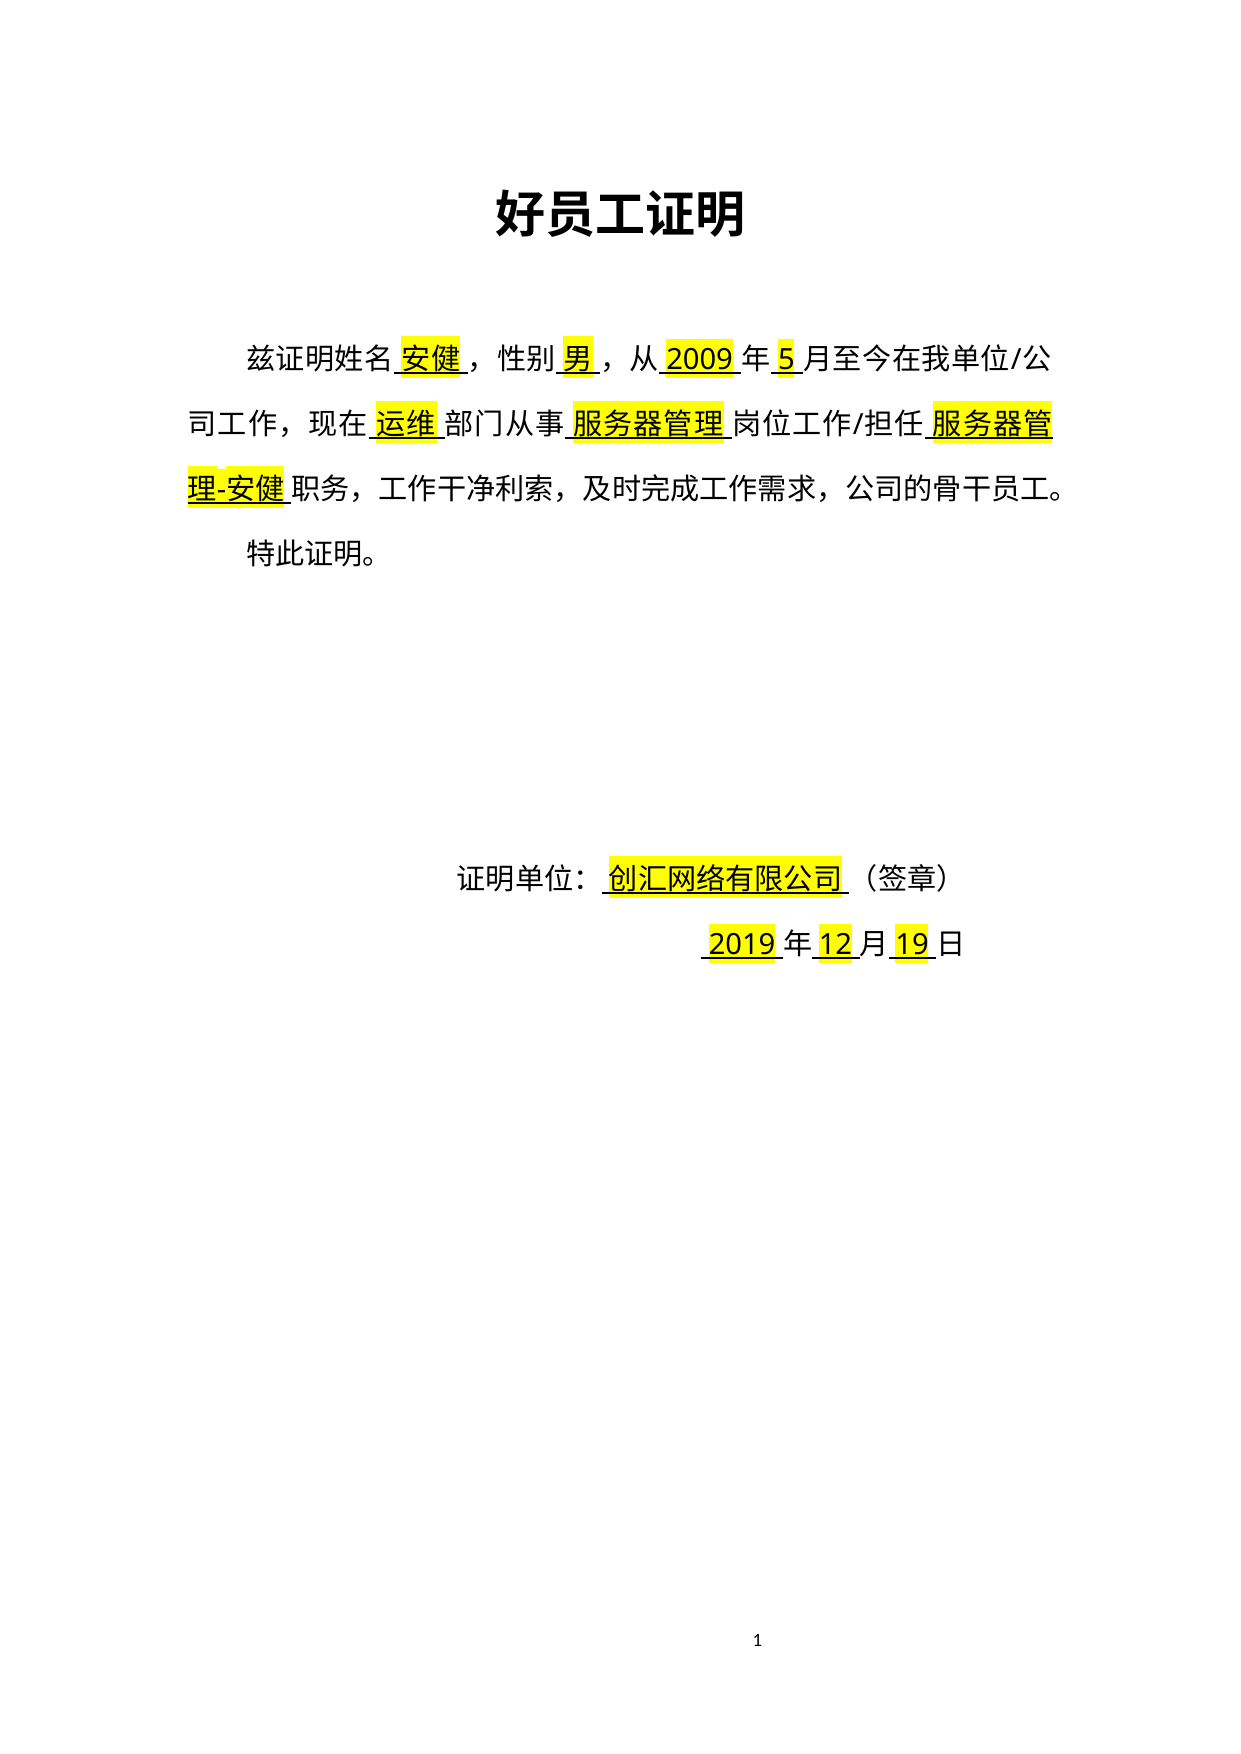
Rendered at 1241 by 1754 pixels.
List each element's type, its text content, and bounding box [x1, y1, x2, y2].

text 好员工证明 [187, 162, 1053, 259]
text 兹证明姓名 安健 ，性别 男 ，从 2009 年 5 月至今在我单位/公司工作，现在 运维 部门从事 服务器管理 岗位工作/担任 服务器管理-安健 职务，工作干净利索，及时完成工作需求，公司的骨干员工。 [187, 324, 1053, 519]
text 特此证明。 [187, 519, 1053, 584]
text 证明单位： 创汇网络有限公司 （签章） [187, 844, 965, 909]
text 2019 年 12 月 19 日 [187, 909, 965, 974]
